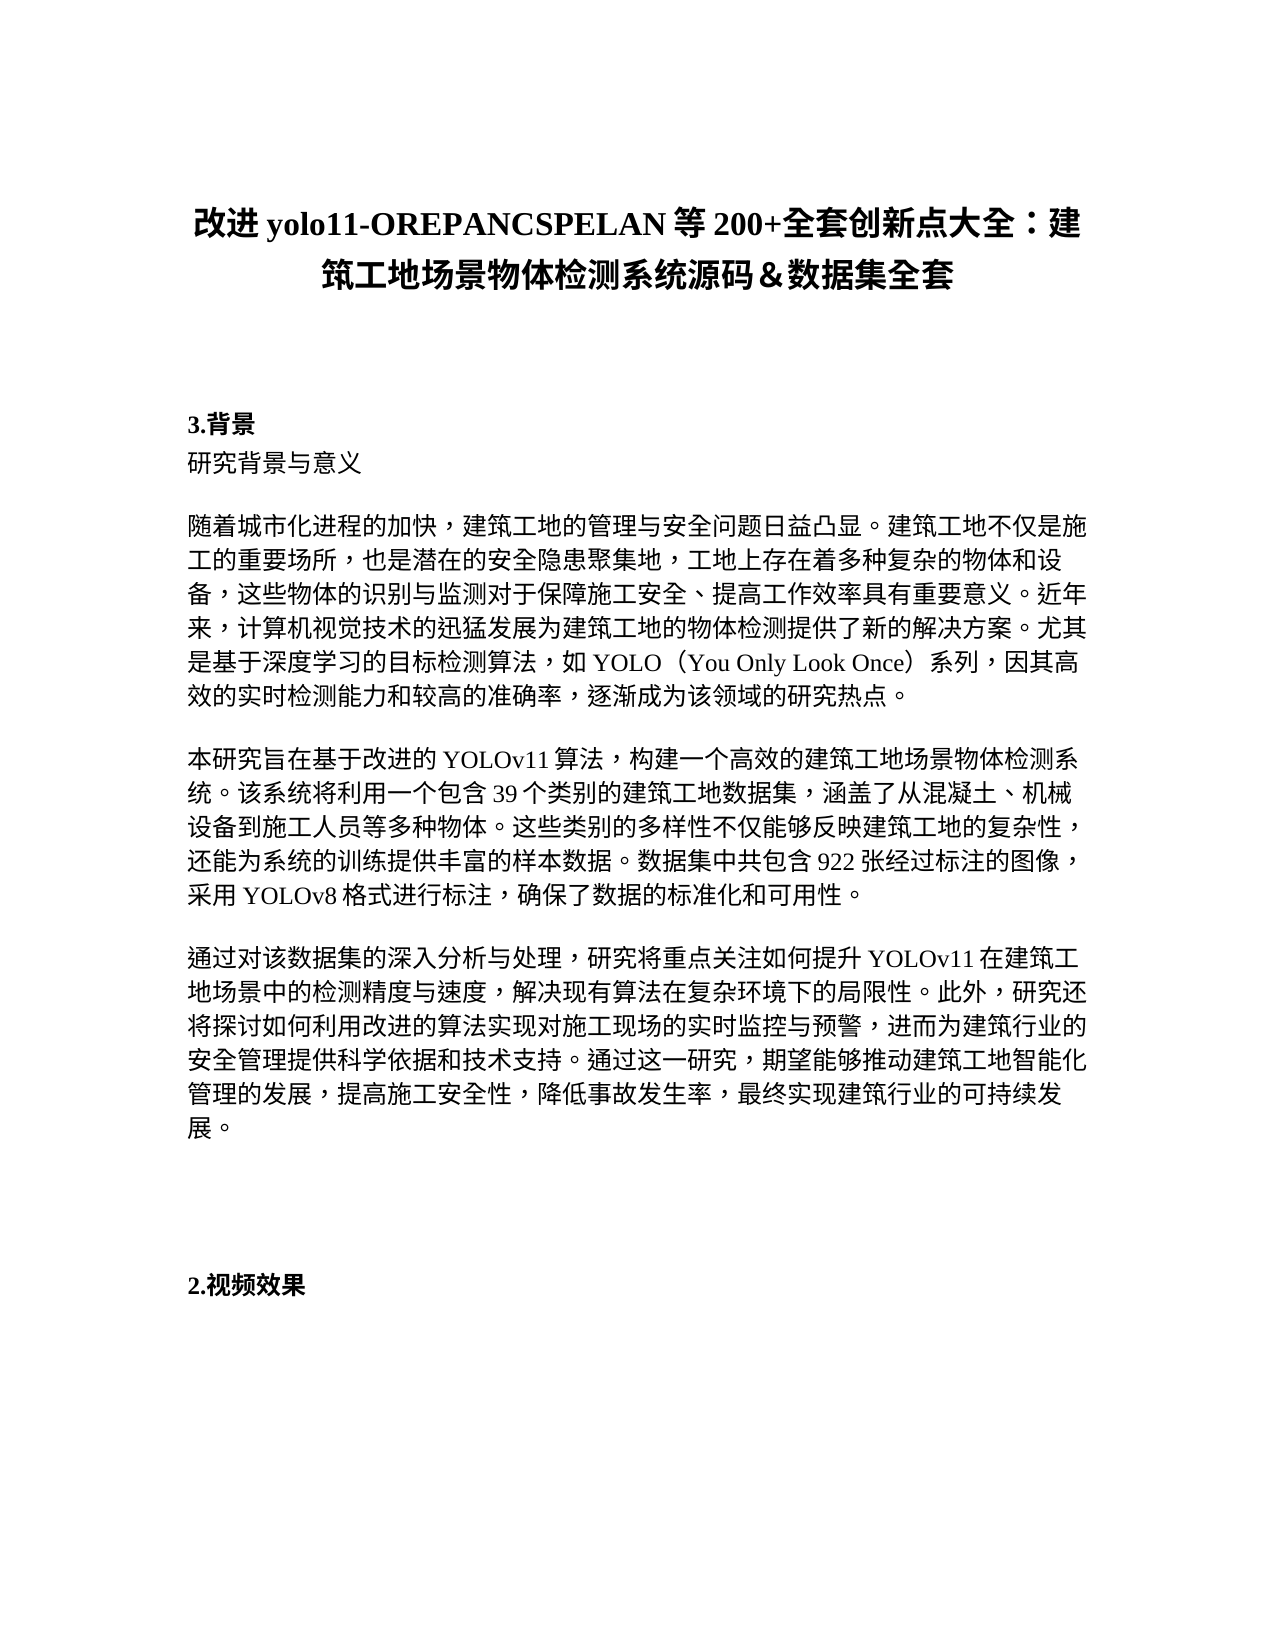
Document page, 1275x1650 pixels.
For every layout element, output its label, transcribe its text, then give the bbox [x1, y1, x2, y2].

subtitle 3.背景 [187, 406, 1087, 441]
subtitle 改进yolo11-OREPANCSPELAN等200+全套创新点大全：建筑工地场景物体检测系统源码＆数据集全套 [187, 200, 1087, 298]
text 研究背景与意义 随着城市化进程的加快，建筑工地的管理与安全问题日益凸显。建筑工地不仅是施工的重要场所，也是潜在的安全隐患聚集地，工地上存在着多种复杂的物体和设备，这些物体的识别与监测对于保障施工安全、提高工作效率具有重要意义。近年来，计算机视觉技术的迅猛发展为建筑工地的物体检测提供了新的解决方案。尤其是基于深度学习的目标检测算法，如YOLO（You Only Look Once）系列，因其高效的实时检测能力和较高的准确率，逐渐成为该领域的研究热点。 本研究旨在基于改进的YOLOv11算法，构建一个高效的建筑工地场景物体检测系统。该系统将利用一个包含39个类别的建筑工地数据集，涵盖了从混凝土、机械设备到施工人员等多种物体。这些类别的多样性不仅能够反映建筑工地的复杂性，还能为系统的训练提供丰富的样本数据。数据集中共包含922张经过标注的图像，采用YOLOv8格式进行标注，确保了数据的标准化和可用性。 通过对该数据集的深入分析与处理，研究将重点关注如何提升YOLOv11在建筑工地场景中的检测精度与速度，解决现有算法在复杂环境下的局限性。此外，研究还将探讨如何利用改进的算法实现对施工现场的实时监控与预警，进而为建筑行业的安全管理提供科学依据和技术支持。通过这一研究，期望能够推动建筑工地智能化管理的发展，提高施工安全性，降低事故发生率，最终实现建筑行业的可持续发展。 [187, 446, 1087, 1145]
subtitle 2.视频效果 [187, 1268, 1087, 1302]
